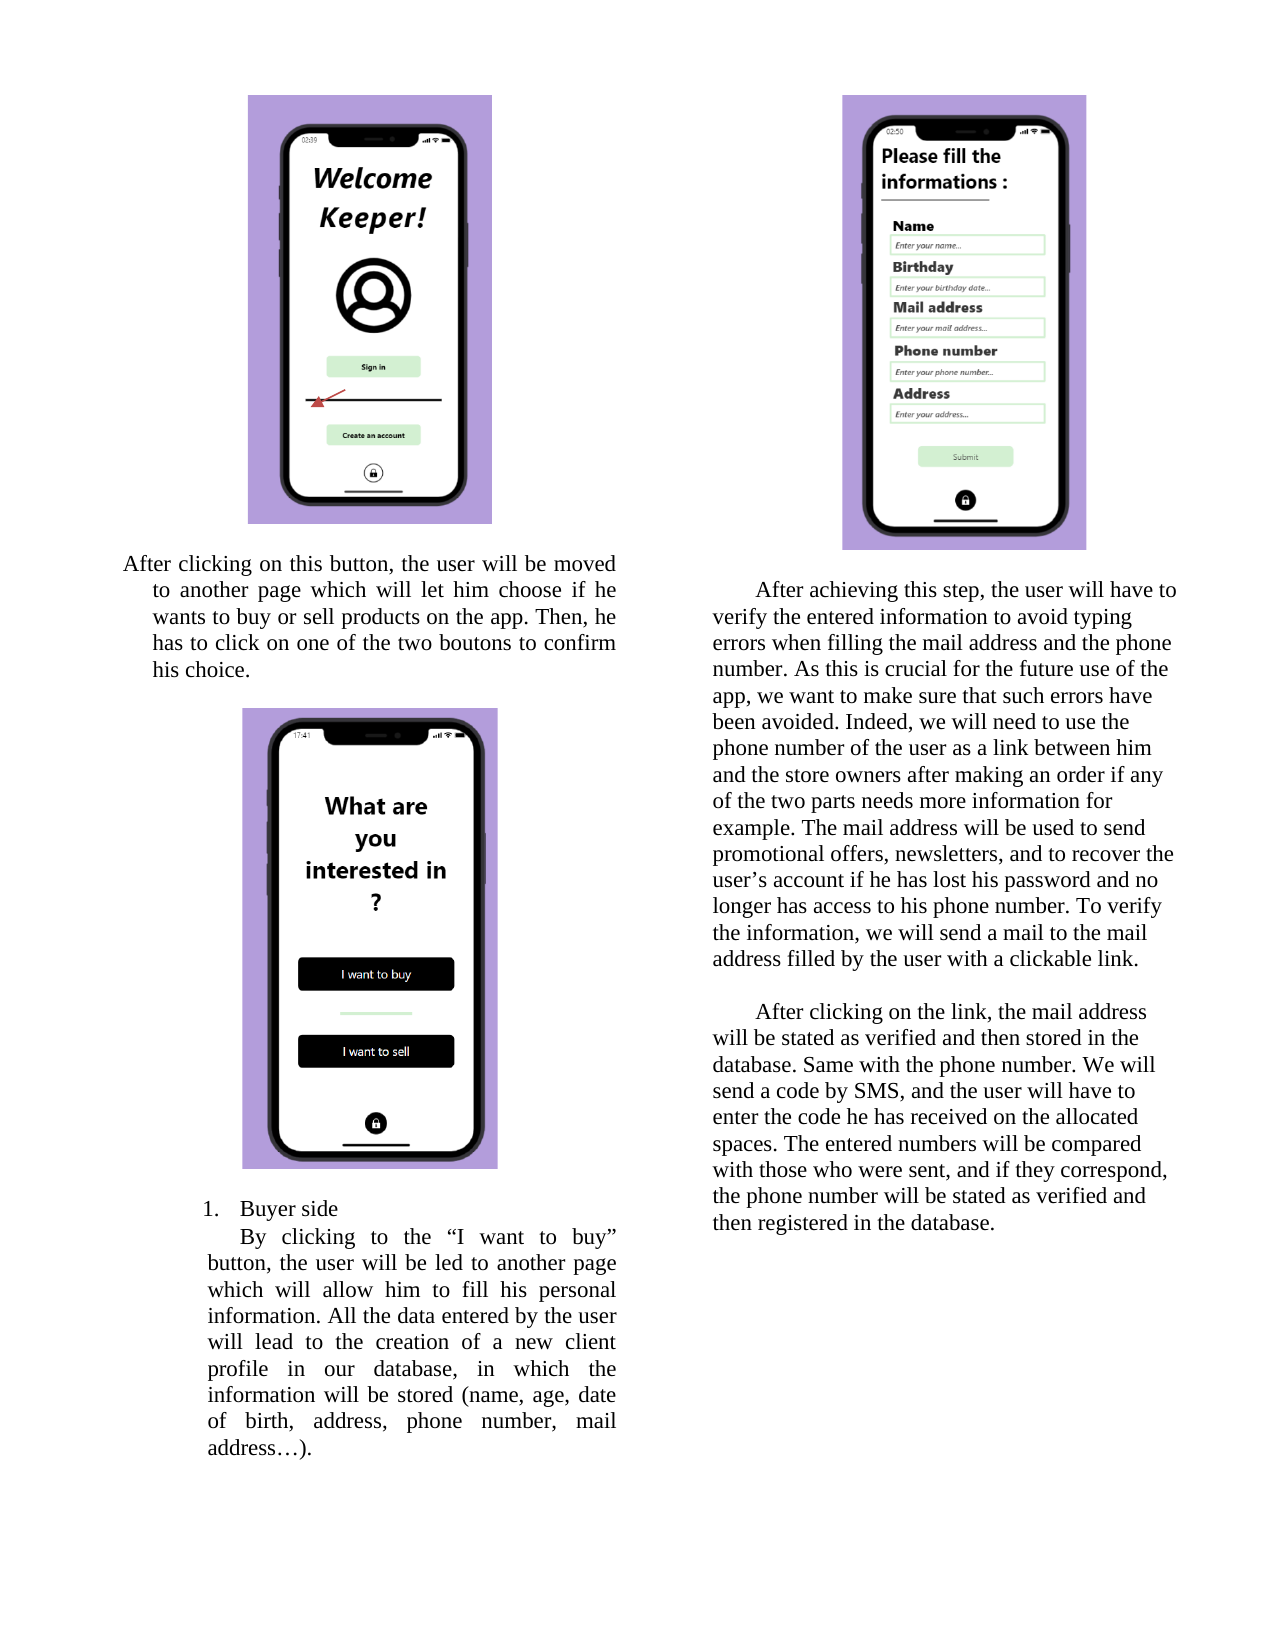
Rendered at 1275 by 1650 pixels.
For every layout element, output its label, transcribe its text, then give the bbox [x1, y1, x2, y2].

list After clicking on this button, the user will be moved to another page which will let him choose if he wants to buy or sell products on the app. Then, he has to click on one of the two boutons to confirm his choice. [123, 550, 617, 682]
list By clicking to the “I want to buy” button, the user will be led to another page which will allow him to fill his personal information. All the data entered by the user will lead to the creation of a new client profile in our database, in which the information will be stored (name, age, date of birth, address, phone number, mail address…). [177, 1223, 617, 1460]
text After achieving this step, the user will have to verify the entered information to avoid typing errors when filling the mail address and the phone number. As this is crucial for the future use of the app, we want to make sure that such errors have been avoided. Indeed, we will need to use the phone number of the user as a link between him and the store owners after making an order if any of the two parts needs more information for example. The mail address will be used to send promotional offers, newsletters, and to recover the user’s account if he has lost his password and no longer has access to his phone number. To verify the information, we will send a mail to the mail address filled by the user with a clickable link. [712, 576, 1185, 972]
list Buyer side [202, 1194, 629, 1221]
text After clicking on the link, the mail address will be stated as verified and then stored in the database. Same with the phone number. We will send a code by SMS, and the user will have to enter the code he has received on the allocated spaces. The entered numbers will be compared with those who were sent, and if they correspond, the phone number will be stated as verified and then registered in the database. [712, 998, 1185, 1235]
picture [242, 708, 498, 1169]
picture [247, 95, 492, 524]
picture [842, 95, 1087, 550]
